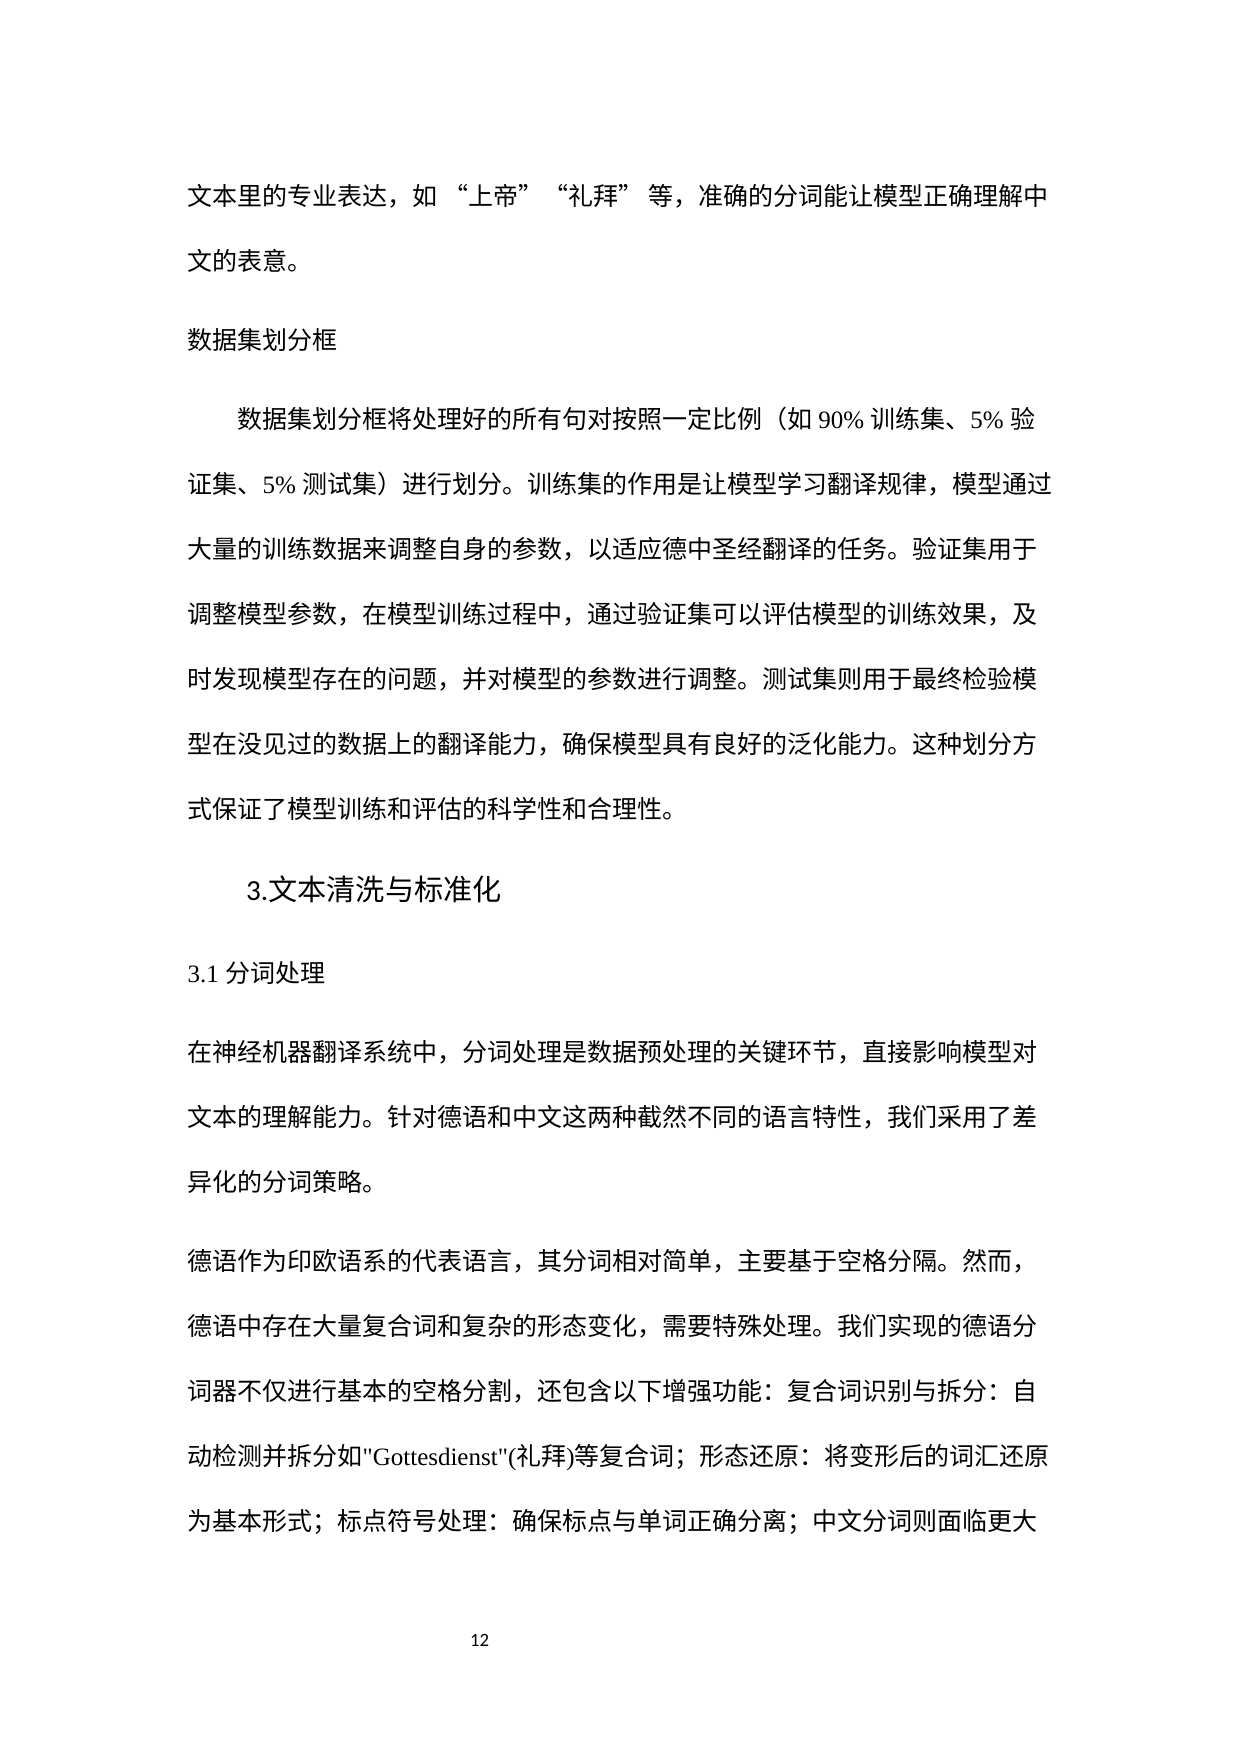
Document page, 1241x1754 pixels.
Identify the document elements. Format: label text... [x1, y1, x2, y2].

subtitle 3.1 分词处理 [187, 939, 1053, 1004]
text 3.文本清洗与标准化 [187, 855, 1053, 920]
text 数据集划分框 [187, 306, 1053, 371]
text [187, 1227, 1053, 1552]
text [187, 162, 1053, 292]
text 数据集划分框将处理好的所有句对按照一定比例（如 90% 训练集、5% 验证集、5% 测试集）进行划分。训练集的作用是让模型学习翻译规律，模型通过大量的训练数据来调整自身的参数，以适应德中圣经翻译的任务。验证集用于调整模型参数，在模型训练过程中，通过验证集可以评估模型的训练效果，及时发现模型存在的问题，并对模型的参数进行调整。测试集则用于最终检验模型在没见过的数据上的翻译能力，确保模型具有良好的泛化能力。这种划分方式保证了模型训练和评估的科学性和合理性。 [187, 386, 1053, 841]
text 在神经机器翻译系统中，分词处理是数据预处理的关键环节，直接影响模型对文本的理解能力。针对德语和中文这两种截然不同的语言特性，我们采用了差异化的分词策略。 [187, 1018, 1053, 1213]
